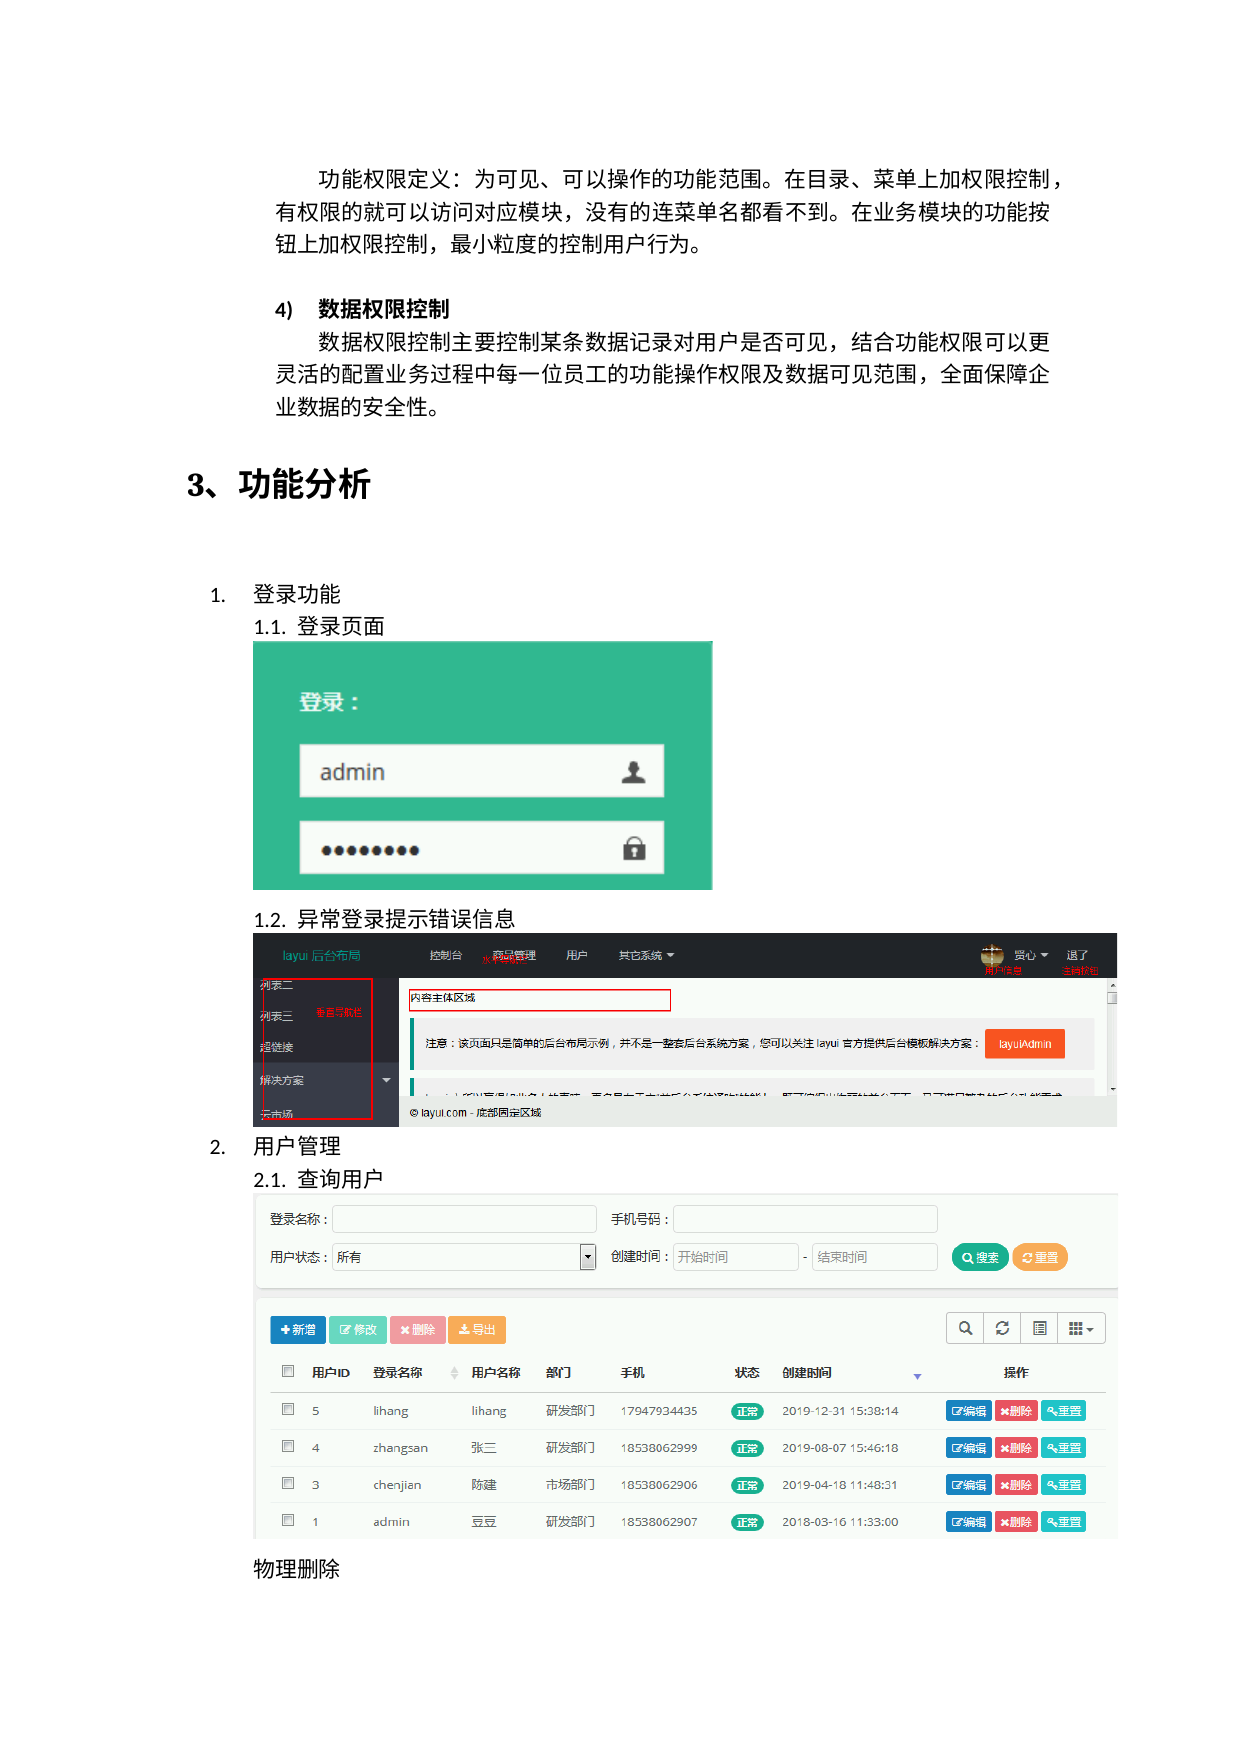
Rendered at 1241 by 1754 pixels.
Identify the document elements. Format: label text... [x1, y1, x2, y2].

list 数据权限控制 [275, 292, 1053, 324]
list 查询用户 [253, 1161, 1053, 1193]
list 登录功能 [209, 576, 1053, 609]
picture [253, 641, 713, 890]
list 数据权限控制主要控制某条数据记录对用户是否可见，结合功能权限可以更灵活的配置业务过程中每一位员工的功能操作权限及数据可见范围，全面保障企业数据的安全性。 [275, 324, 1053, 422]
picture [253, 1193, 1119, 1539]
list 登录页面 [253, 609, 1053, 641]
list 用户管理 [209, 1129, 1053, 1161]
list 异常登录提示错误信息 [253, 901, 1053, 933]
picture [253, 933, 1118, 1127]
list 功能权限定义：为可见、可以操作的功能范围。在目录、菜单上加权限控制，有权限的就可以访问对应模块，没有的连菜单名都看不到。在业务模块的功能按钮上加权限控制，最小粒度的控制用户行为。 [275, 162, 1053, 259]
subtitle 3、功能分析 [187, 449, 1053, 514]
list 物理删除 [253, 1551, 1053, 1584]
